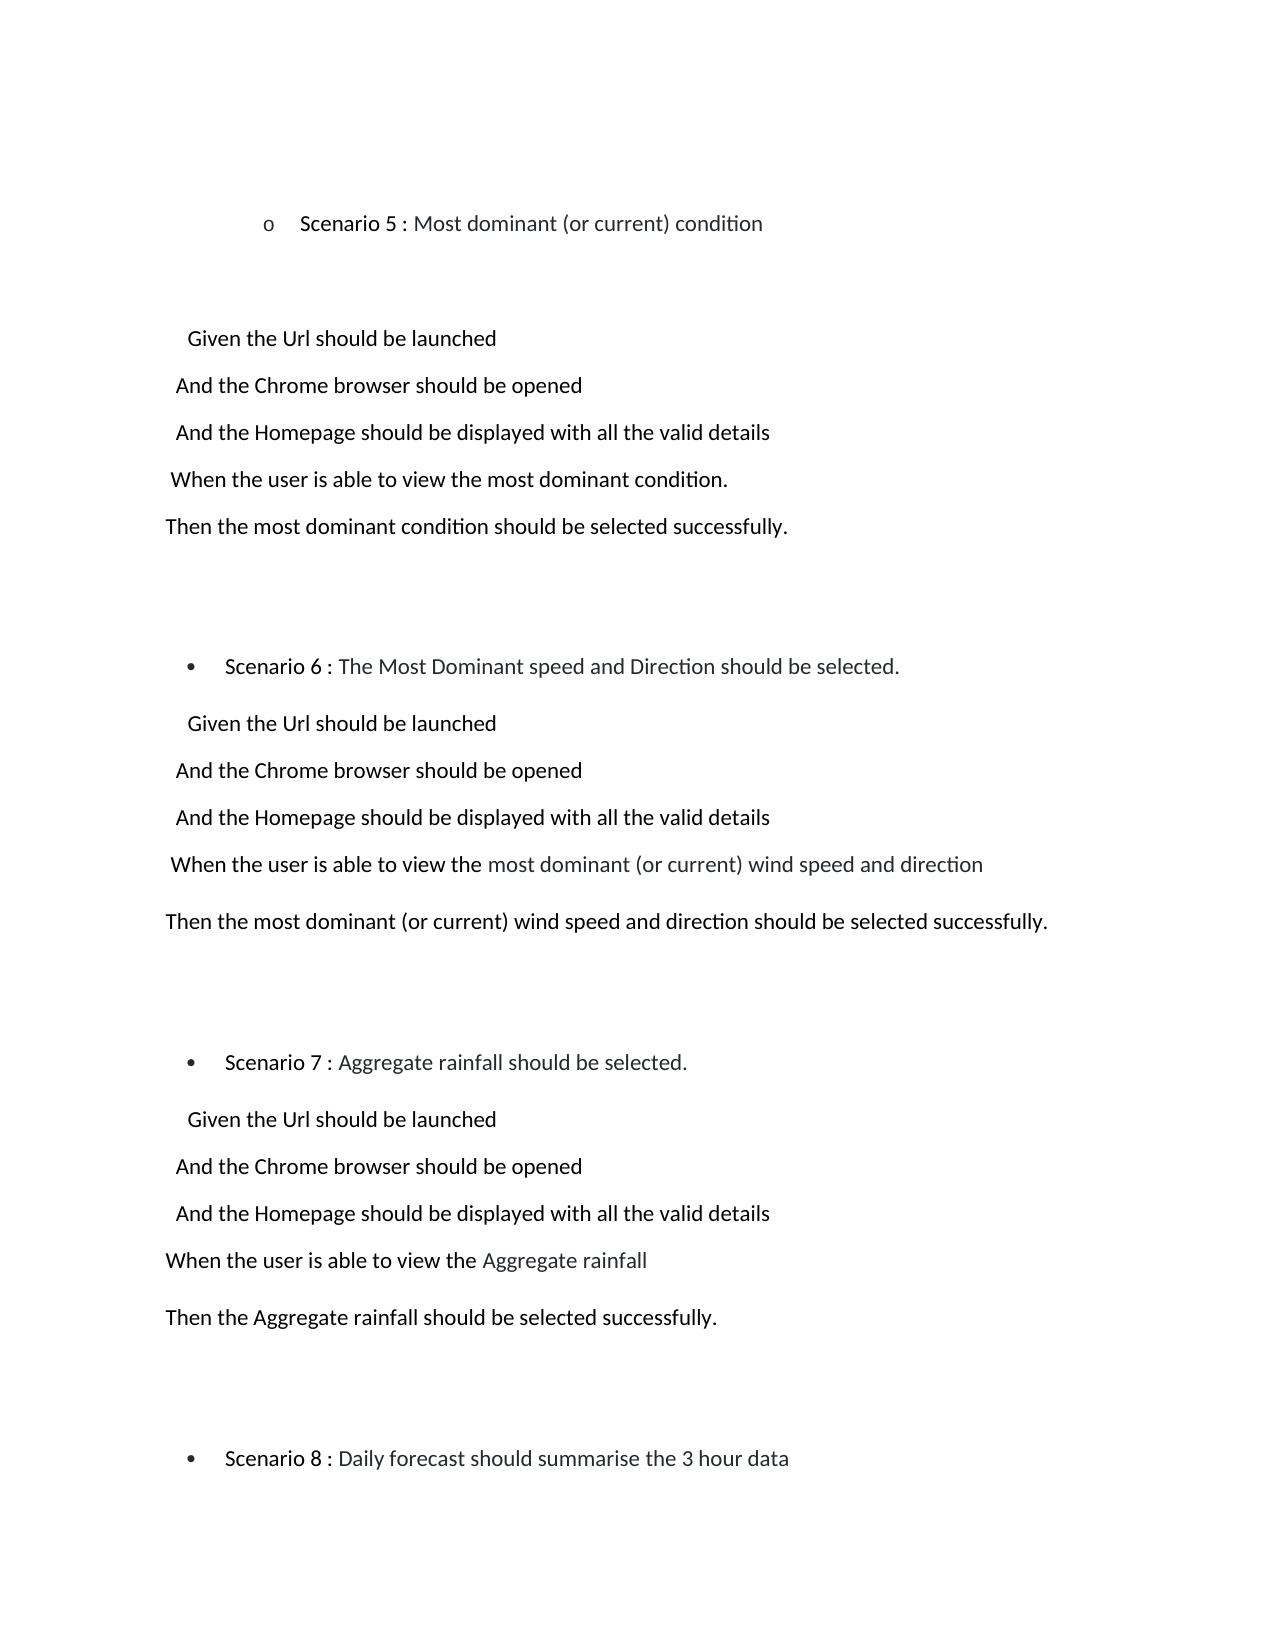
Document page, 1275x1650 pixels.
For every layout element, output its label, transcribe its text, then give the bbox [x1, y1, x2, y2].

text Then the most dominant (or current) wind speed and direction should be selected successfully. [150, 907, 1125, 935]
text And the Chrome browser should be opened [150, 756, 1125, 784]
text Given the Url should be launched [187, 324, 1125, 352]
list Scenario 6 : The Most Dominant speed and Direction should be selected. [187, 652, 1125, 680]
list Scenario 8 : Daily forecast should summarise the 3 hour data [187, 1444, 1125, 1472]
text When the user is able to view the most dominant condition. [150, 465, 1125, 493]
text And the Homepage should be displayed with all the valid details [150, 803, 1125, 831]
text Given the Url should be launched [187, 1105, 1125, 1133]
text Then the most dominant condition should be selected successfully. [150, 512, 1125, 540]
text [150, 418, 1125, 446]
text Given the Url should be launched [187, 709, 1125, 738]
list Scenario 5 : Most dominant (or current) condition [262, 209, 1125, 238]
text When the user is able to view the Aggregate rainfall [150, 1246, 1125, 1274]
text And the Chrome browser should be opened [150, 1152, 1125, 1180]
text And the Chrome browser should be opened [150, 371, 1125, 399]
text When the user is able to view the most dominant (or current) wind speed and direction [150, 850, 1125, 878]
list Scenario 7 : Aggregate rainfall should be selected. [187, 1048, 1125, 1076]
text And the Homepage should be displayed with all the valid details [150, 1199, 1125, 1227]
text Then the Aggregate rainfall should be selected successfully. [150, 1303, 1125, 1331]
